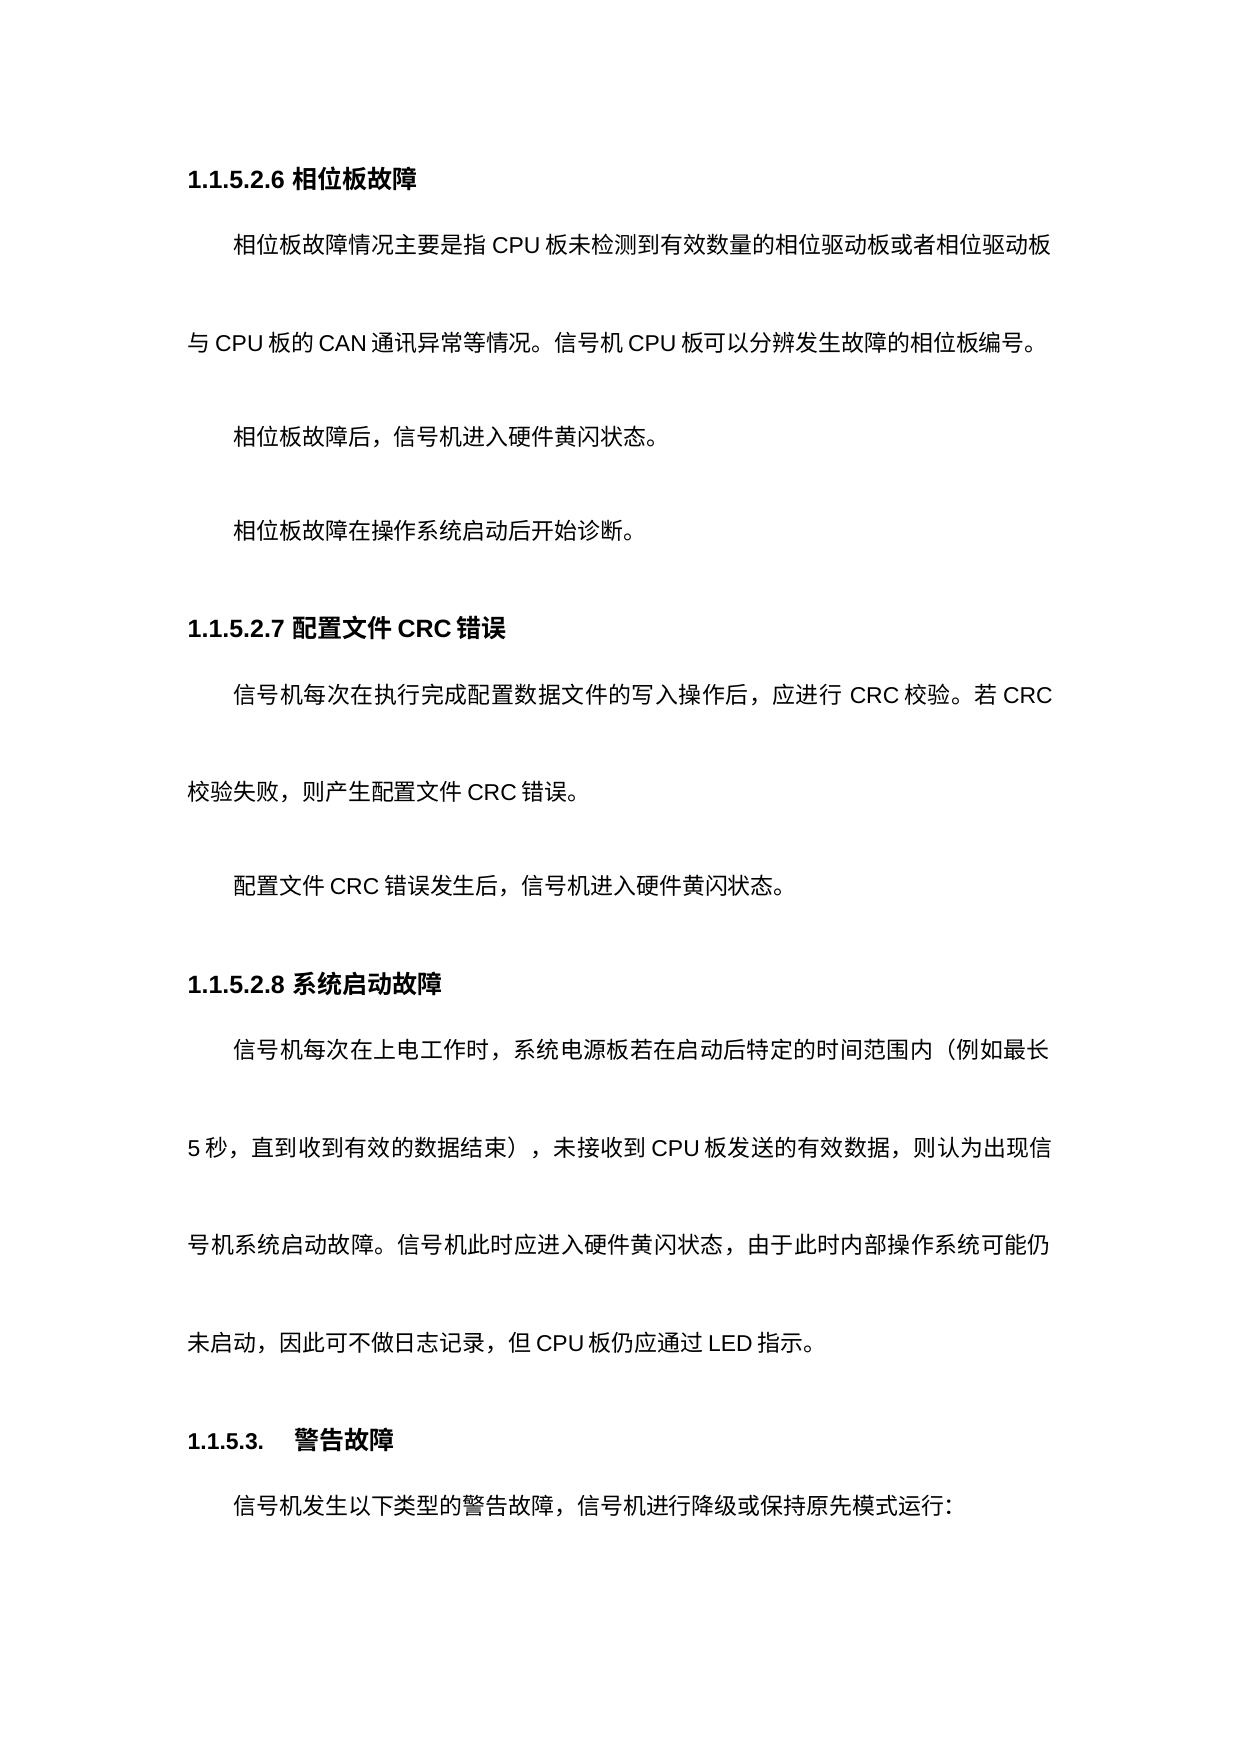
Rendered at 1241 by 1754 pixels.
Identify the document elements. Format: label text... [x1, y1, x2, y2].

subtitle 警告故障 [187, 1423, 1053, 1456]
text 相位板故障后，信号机进入硬件黄闪状态。 [187, 403, 1053, 468]
text 配置文件CRC错误发生后，信号机进入硬件黄闪状态。 [187, 852, 1053, 917]
subtitle 相位板故障 [187, 162, 1053, 195]
text 信号机发生以下类型的警告故障，信号机进行降级或保持原先模式运行： [187, 1472, 1053, 1537]
text 信号机每次在执行完成配置数据文件的写入操作后，应进行CRC校验。若CRC校验失败，则产生配置文件CRC错误。 [187, 661, 1053, 823]
text 信号机每次在上电工作时，系统电源板若在启动后特定的时间范围内（例如最长5秒，直到收到有效的数据结束），未接收到CPU板发送的有效数据，则认为出现信号机系统启动故障。信号机此时应进入硬件黄闪状态，由于此时内部操作系统可能仍未启动，因此可不做日志记录，但CPU板仍应通过LED指示。 [187, 1016, 1053, 1373]
text 相位板故障情况主要是指CPU板未检测到有效数量的相位驱动板或者相位驱动板与CPU板的CAN通讯异常等情况。信号机CPU板可以分辨发生故障的相位板编号。 [187, 212, 1053, 374]
text 相位板故障在操作系统启动后开始诊断。 [187, 497, 1053, 562]
subtitle 系统启动故障 [187, 966, 1053, 1000]
subtitle 配置文件CRC错误 [187, 611, 1053, 644]
